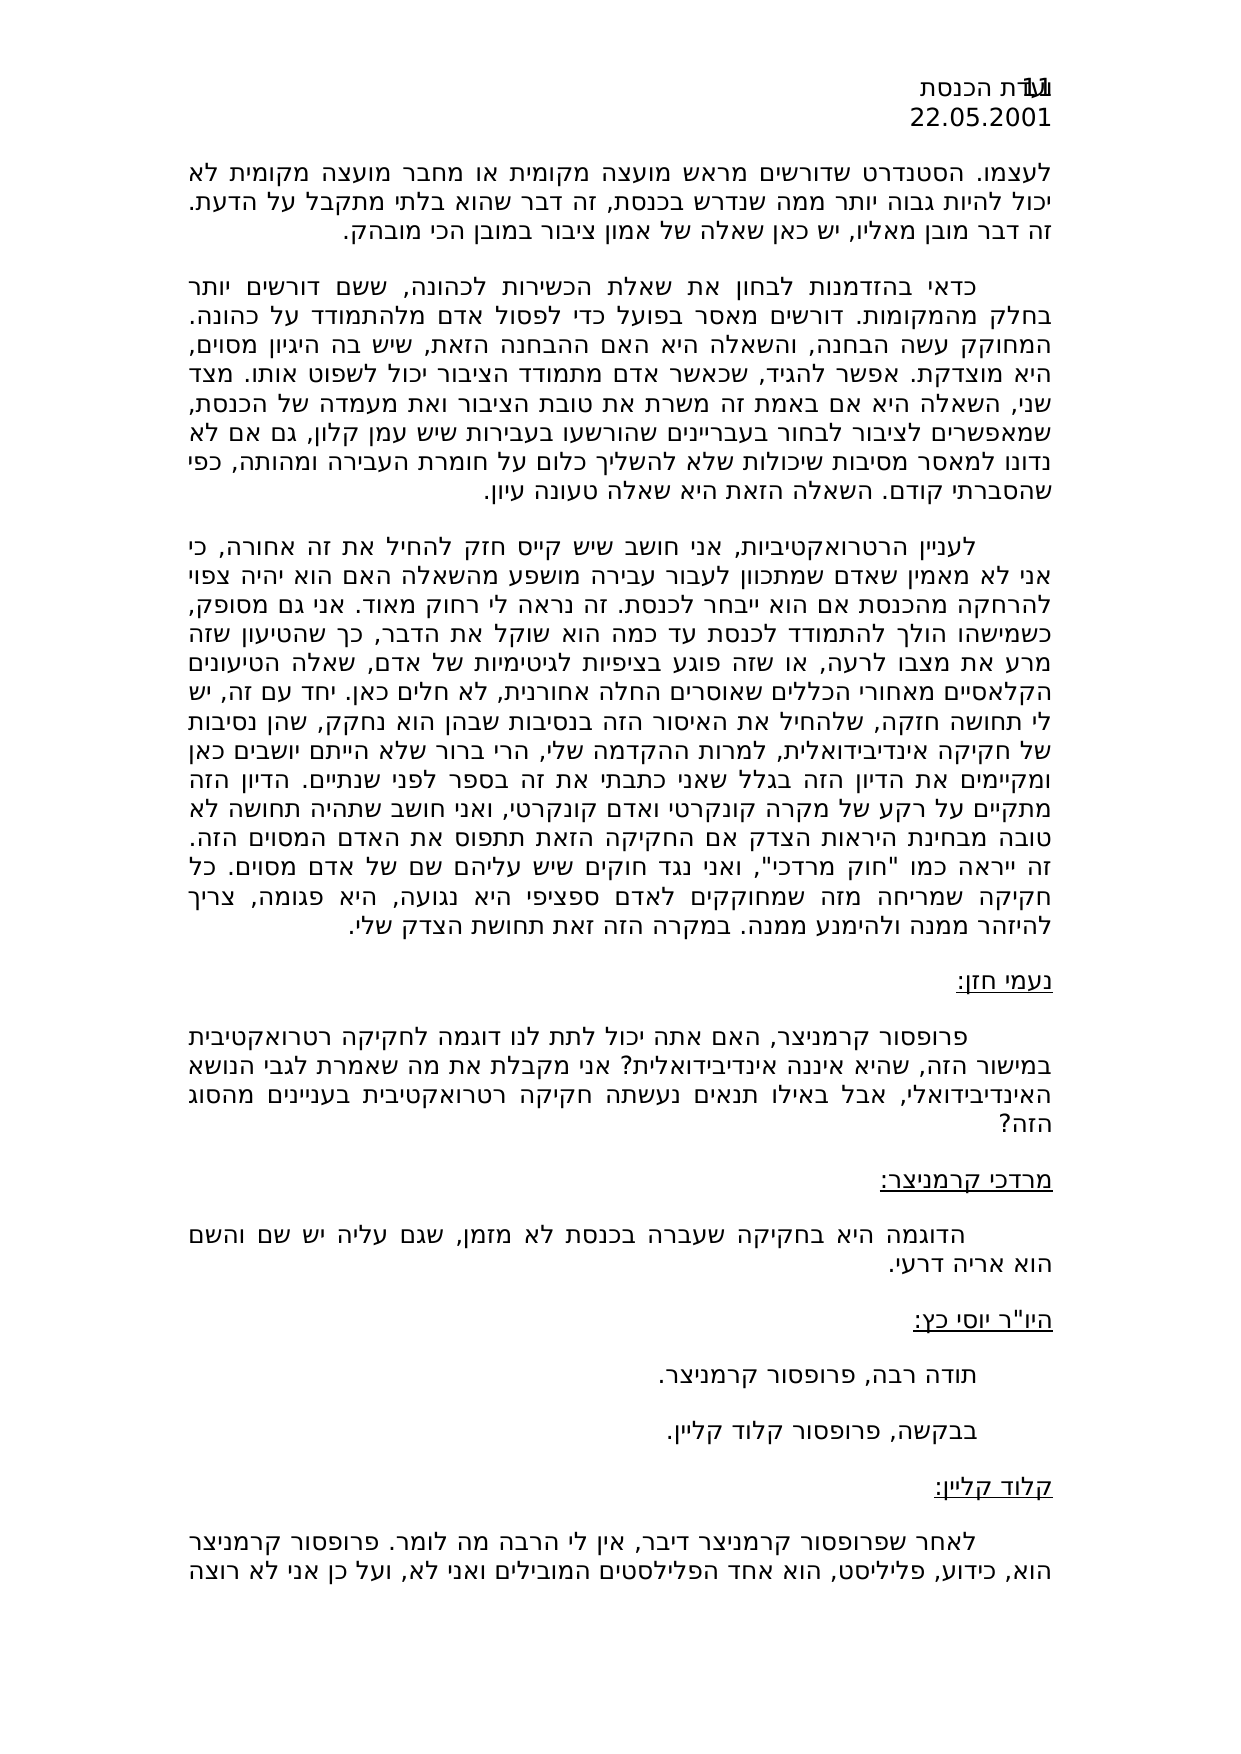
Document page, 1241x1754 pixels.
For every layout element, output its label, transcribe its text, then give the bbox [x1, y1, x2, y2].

text כדאי בהזדמנות לבחון את שאלת הכשירות לכהונה, ששם דורשים יותר בחלק מהמקומות. דורשים מאסר בפועל כדי לפסול אדם מלהתמודד על כהונה. המחוקק עשה הבחנה, והשאלה היא האם ההבחנה הזאת, שיש בה היגיון מסוים, היא מוצדקת. אפשר להגיד, שכאשר אדם מתמודד הציבור יכול לשפוט אותו. מצד שני, השאלה היא אם באמת זה משרת את טובת הציבור ואת מעמדה של הכנסת, שמאפשרים לציבור לבחור בעבריינים שהורשעו בעבירות שיש עמן קלון, גם אם לא נדונו למאסר מסיבות שיכולות שלא להשליך כלום על חומרת העבירה ומהותה, כפי שהסברתי קודם. השאלה הזאת היא שאלה טעונה עיון. [187, 272, 1053, 505]
text מרדכי קרמניצר: [187, 1165, 1053, 1194]
text היו"ר יוסי כץ: [187, 1305, 1053, 1334]
text לעניין הרטרואקטיביות, אני חושב שיש קייס חזק להחיל את זה אחורה, כי אני לא מאמין שאדם שמתכוון לעבור עבירה מושפע מהשאלה האם הוא יהיה צפוי להרחקה מהכנסת אם הוא ייבחר לכנסת. זה נראה לי רחוק מאוד. אני גם מסופק, כשמישהו הולך להתמודד לכנסת עד כמה הוא שוקל את הדבר, כך שהטיעון שזה מרע את מצבו לרעה, או שזה פוגע בציפיות לגיטימיות של אדם, שאלה הטיעונים הקלאסיים מאחורי הכללים שאוסרים החלה אחורנית, לא חלים כאן. יחד עם זה, יש לי תחושה חזקה, שלהחיל את האיסור הזה בנסיבות שבהן הוא נחקק, שהן נסיבות של חקיקה אינדיבידואלית, למרות ההקדמה שלי, הרי ברור שלא הייתם יושבים כאן ומקיימים את הדיון הזה בגלל שאני כתבתי את זה בספר לפני שנתיים. הדיון הזה מתקיים על רקע של מקרה קונקרטי ואדם קונקרטי, ואני חושב שתהיה תחושה לא טובה מבחינת היראות הצדק אם החקיקה הזאת תתפוס את האדם המסוים הזה. זה ייראה כמו "חוק מרדכי", ואני נגד חוקים שיש עליהם שם של אדם מסוים. כל חקיקה שמריחה מזה שמחוקקים לאדם ספציפי היא נגועה, היא פגומה, צריך להיזהר ממנה ולהימנע ממנה. במקרה הזה זאת תחושת הצדק שלי. [187, 532, 1053, 940]
text בבקשה, פרופסור קלוד קליין. [187, 1416, 1053, 1445]
text פרופסור קרמניצר, האם אתה יכול לתת לנו דוגמה לחקיקה רטרואקטיבית במישור הזה, שהיא איננה אינדיבידואלית? אני מקבלת את מה שאמרת לגבי הנושא האינדיבידואלי, אבל באילו תנאים נעשתה חקיקה רטרואקטיבית בעניינים מהסוג הזה? [187, 1022, 1053, 1139]
text נעמי חזן: [187, 966, 1053, 996]
text קלוד קליין: [187, 1472, 1053, 1501]
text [187, 158, 1053, 246]
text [187, 1527, 1053, 1586]
text תודה רבה, פרופסור קרמניצר. [187, 1361, 1053, 1390]
text הדוגמה היא בחקיקה שעברה בכנסת לא מזמן, שגם עליה יש שם והשם הוא אריה דרעי. [187, 1221, 1053, 1279]
